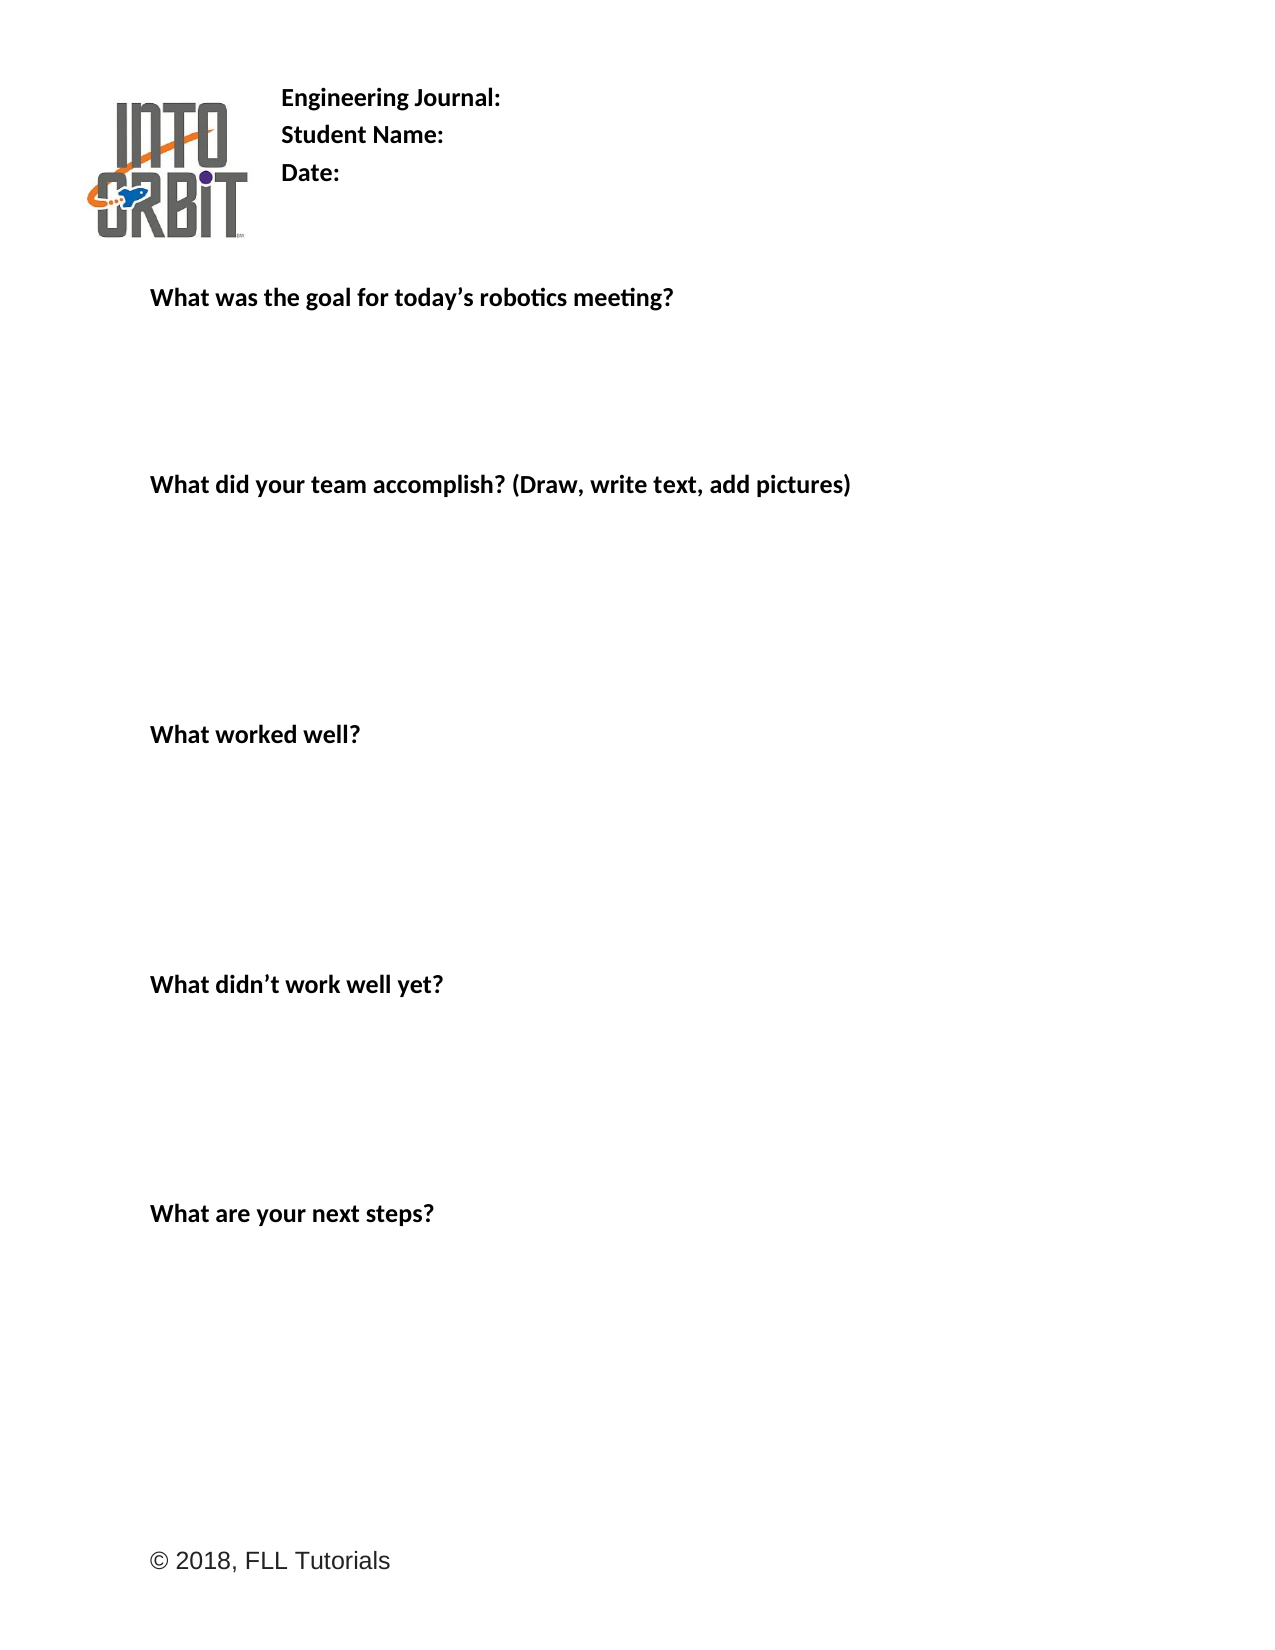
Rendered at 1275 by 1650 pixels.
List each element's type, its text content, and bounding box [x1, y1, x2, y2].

text What didn’t work well yet? [150, 962, 1125, 1000]
text What worked well? [150, 712, 1125, 750]
text What was the goal for today’s robotics meeting? [150, 275, 1125, 312]
text What did your team accomplish? (Draw, write text, add pictures) [150, 462, 1125, 500]
text Engineering Journal: Student Name: Date: [263, 75, 1125, 187]
picture [71, 75, 263, 266]
text What are your next steps? [150, 1150, 1125, 1229]
